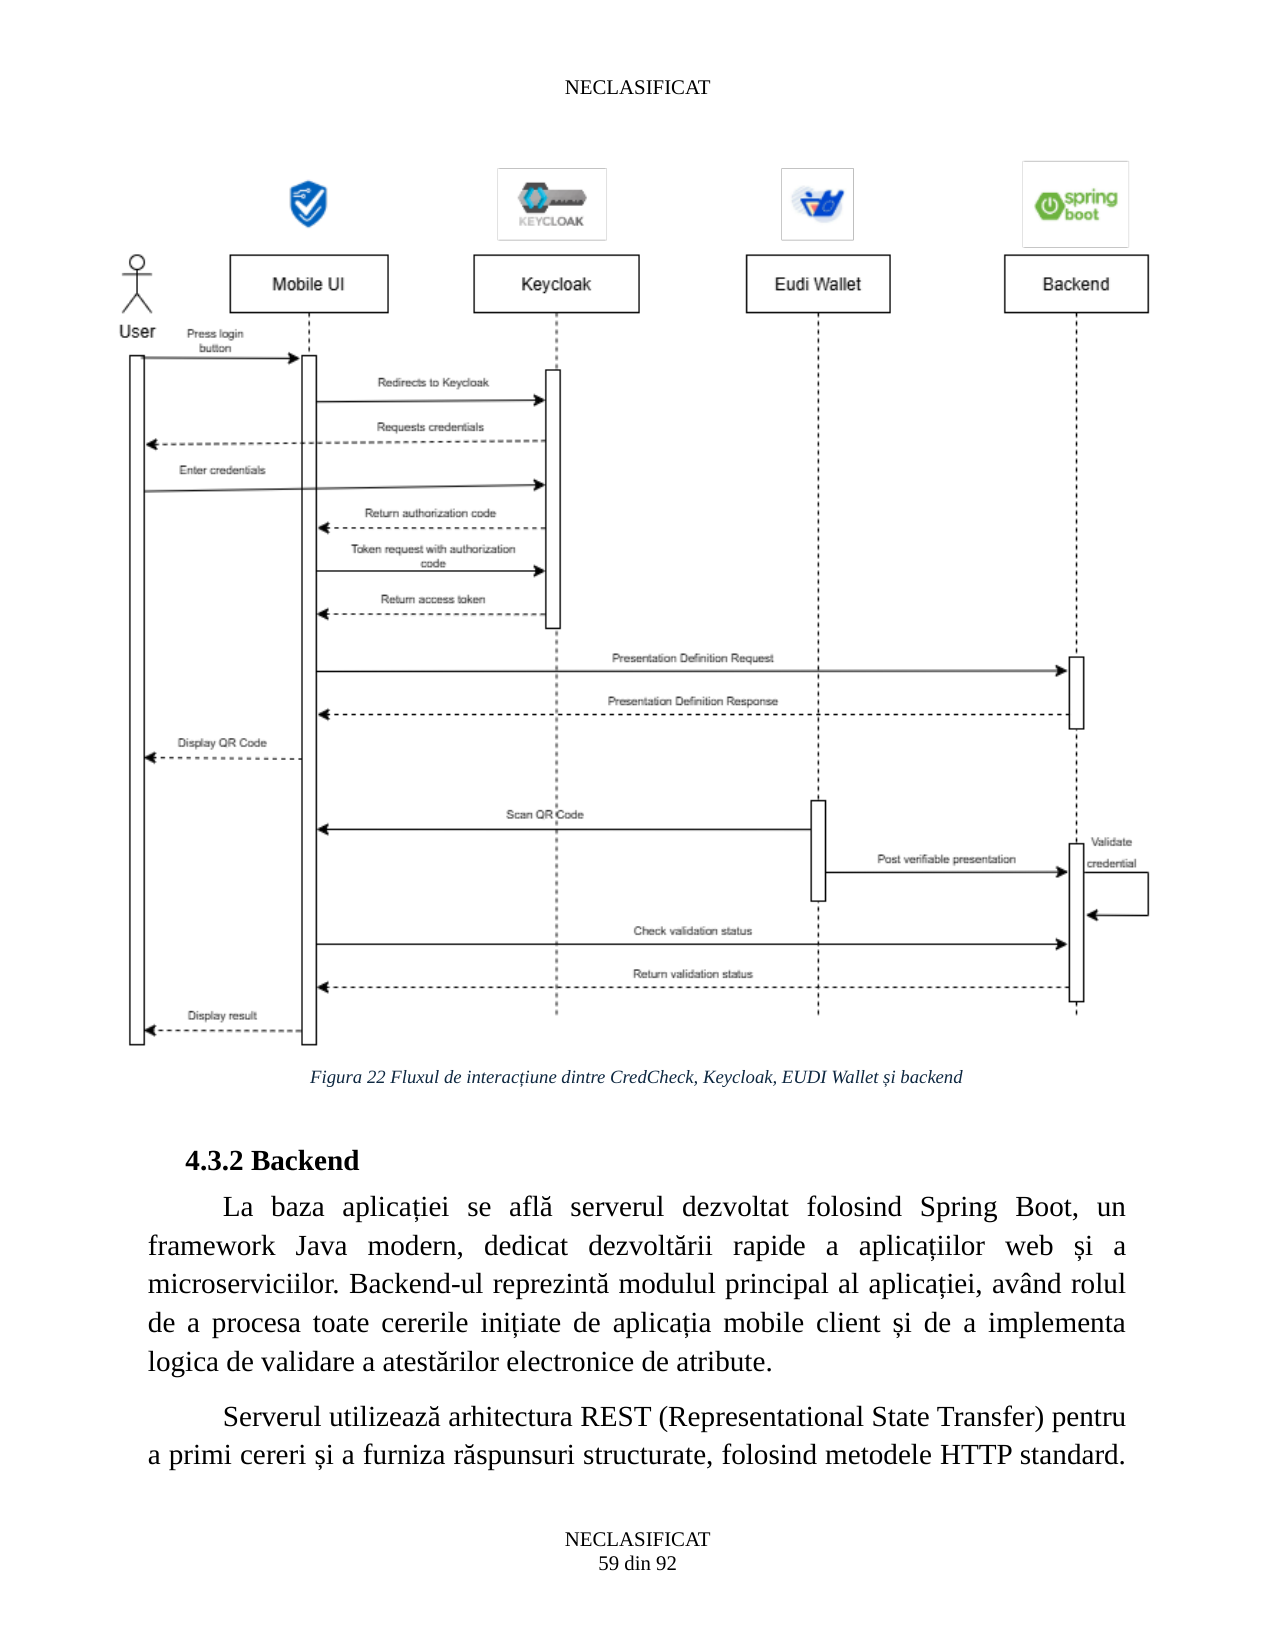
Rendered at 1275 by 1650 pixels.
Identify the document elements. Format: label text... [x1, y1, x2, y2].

picture [105, 148, 1174, 1060]
text La baza aplicației se află serverul dezvoltat folosind Spring Boot, un framework Java modern, dedicat dezvoltării rapide a aplicațiilor web și a microserviciilor. Backend-ul reprezintă modulul principal al aplicației, având rolul de a procesa toate cererile inițiate de aplicația mobile client și de a implementa logica de validare a atestărilor electronice de atribute. [148, 1189, 1127, 1377]
subtitle Backend [185, 1143, 1127, 1176]
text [148, 1399, 1127, 1471]
